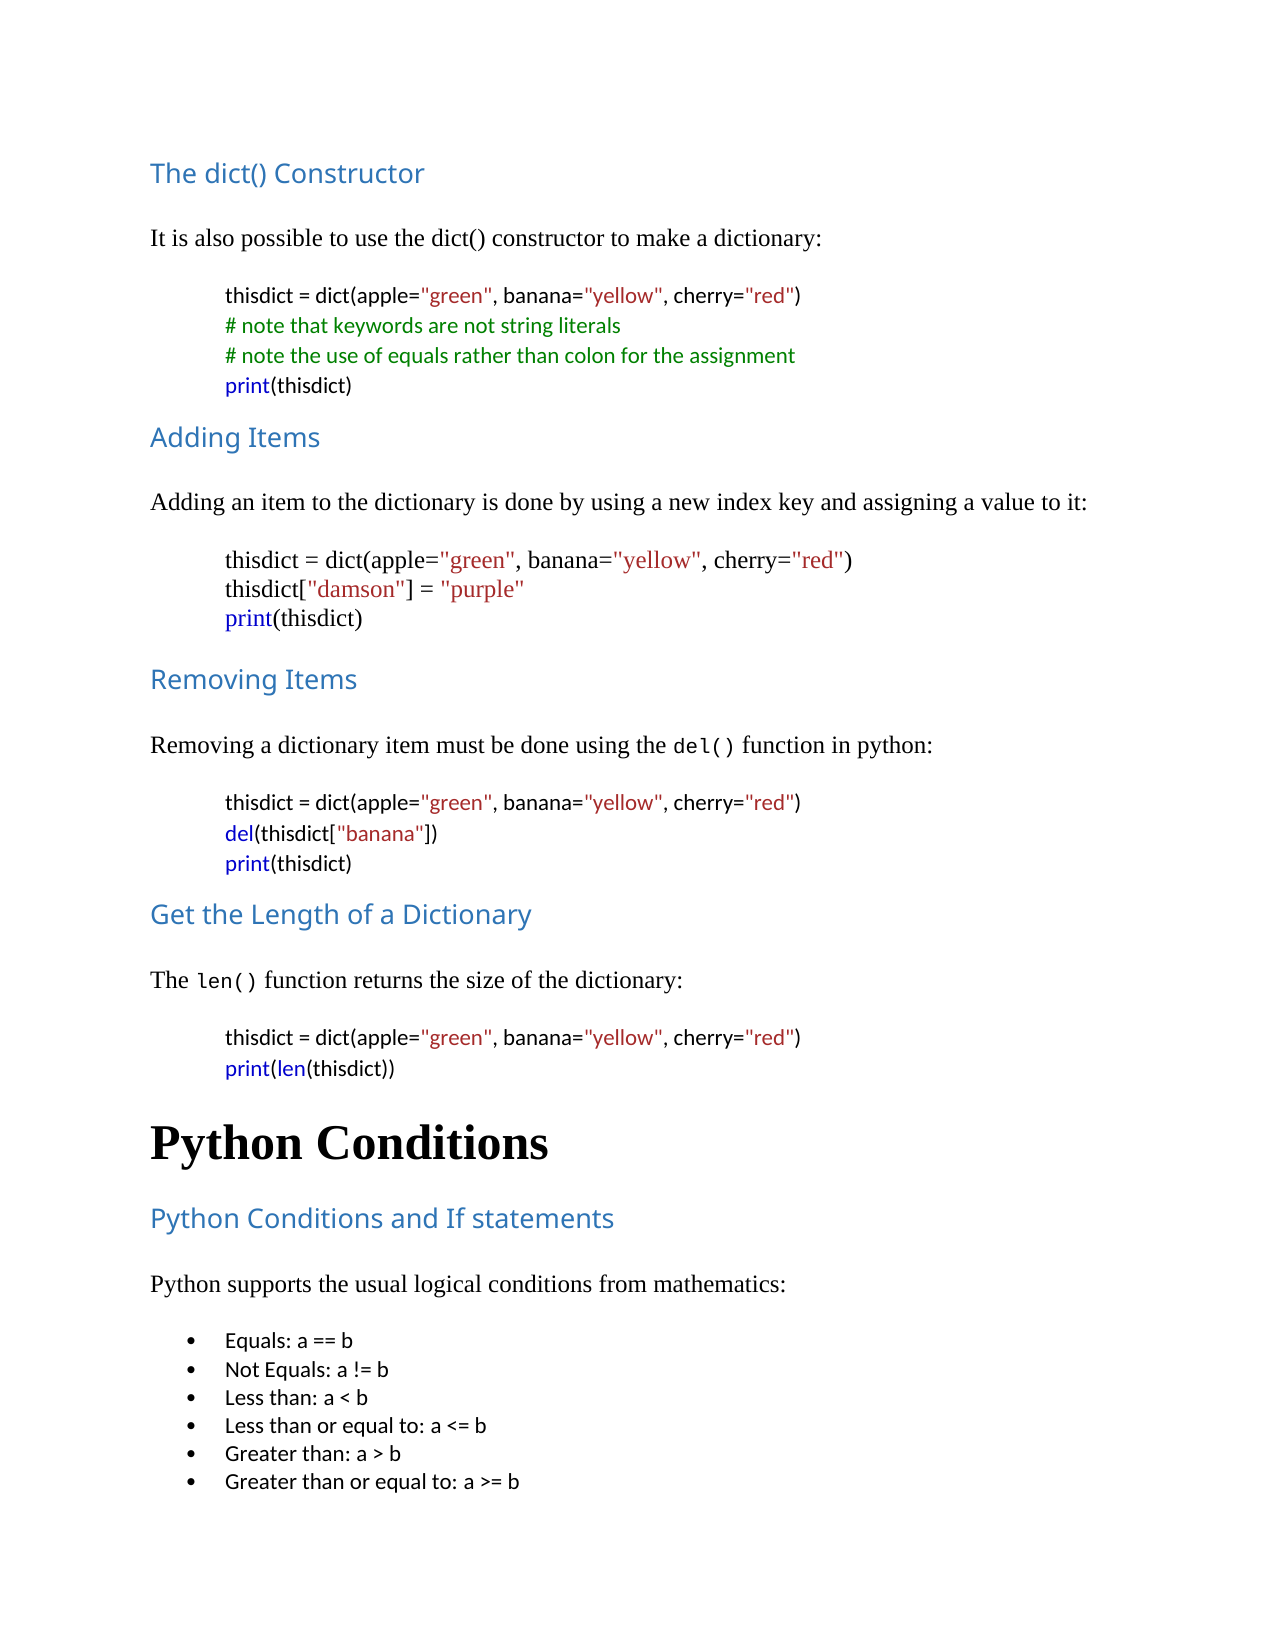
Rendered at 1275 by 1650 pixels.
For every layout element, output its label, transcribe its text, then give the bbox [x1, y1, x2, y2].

subtitle The dict() Constructor [150, 154, 1125, 191]
text Python supports the usual logical conditions from mathematics: [150, 1269, 1125, 1297]
subtitle Removing Items [150, 661, 1125, 698]
list Greater than or equal to: a >= b [187, 1467, 1125, 1495]
text thisdict = dict(apple="green", banana="yellow", cherry="red") # note that keywords are not string literals # note the use of equals rather than colon for the assignment print(thisdict) [225, 281, 1125, 400]
list Not Equals: a != b [187, 1355, 1125, 1383]
list Equals: a == b [187, 1327, 1125, 1355]
text Adding an item to the dictionary is done by using a new index key and assigning a value to it: [150, 487, 1125, 516]
text Removing a dictionary item must be done using the del() function in python: [150, 730, 1125, 759]
subtitle Python Conditions and If statements [150, 1200, 1125, 1237]
list Less than or equal to: a <= b [187, 1411, 1125, 1439]
text It is also possible to use the dict() constructor to make a dictionary: [150, 223, 1125, 252]
subtitle Python Conditions [150, 1113, 1125, 1171]
text thisdict = dict(apple="green", banana="yellow", cherry="red") thisdict["damson"] = "purple" print(thisdict) [225, 545, 1125, 632]
subtitle Get the Length of a Dictionary [150, 896, 1125, 933]
subtitle Adding Items [150, 418, 1125, 455]
text The len() function returns the size of the dictionary: [150, 965, 1125, 994]
text thisdict = dict(apple="green", banana="yellow", cherry="red") del(thisdict["banana"]) print(thisdict) [225, 788, 1125, 877]
list Greater than: a > b [187, 1439, 1125, 1467]
list Less than: a < b [187, 1383, 1125, 1411]
text thisdict = dict(apple="green", banana="yellow", cherry="red") print(len(thisdict)) [225, 1023, 1125, 1082]
